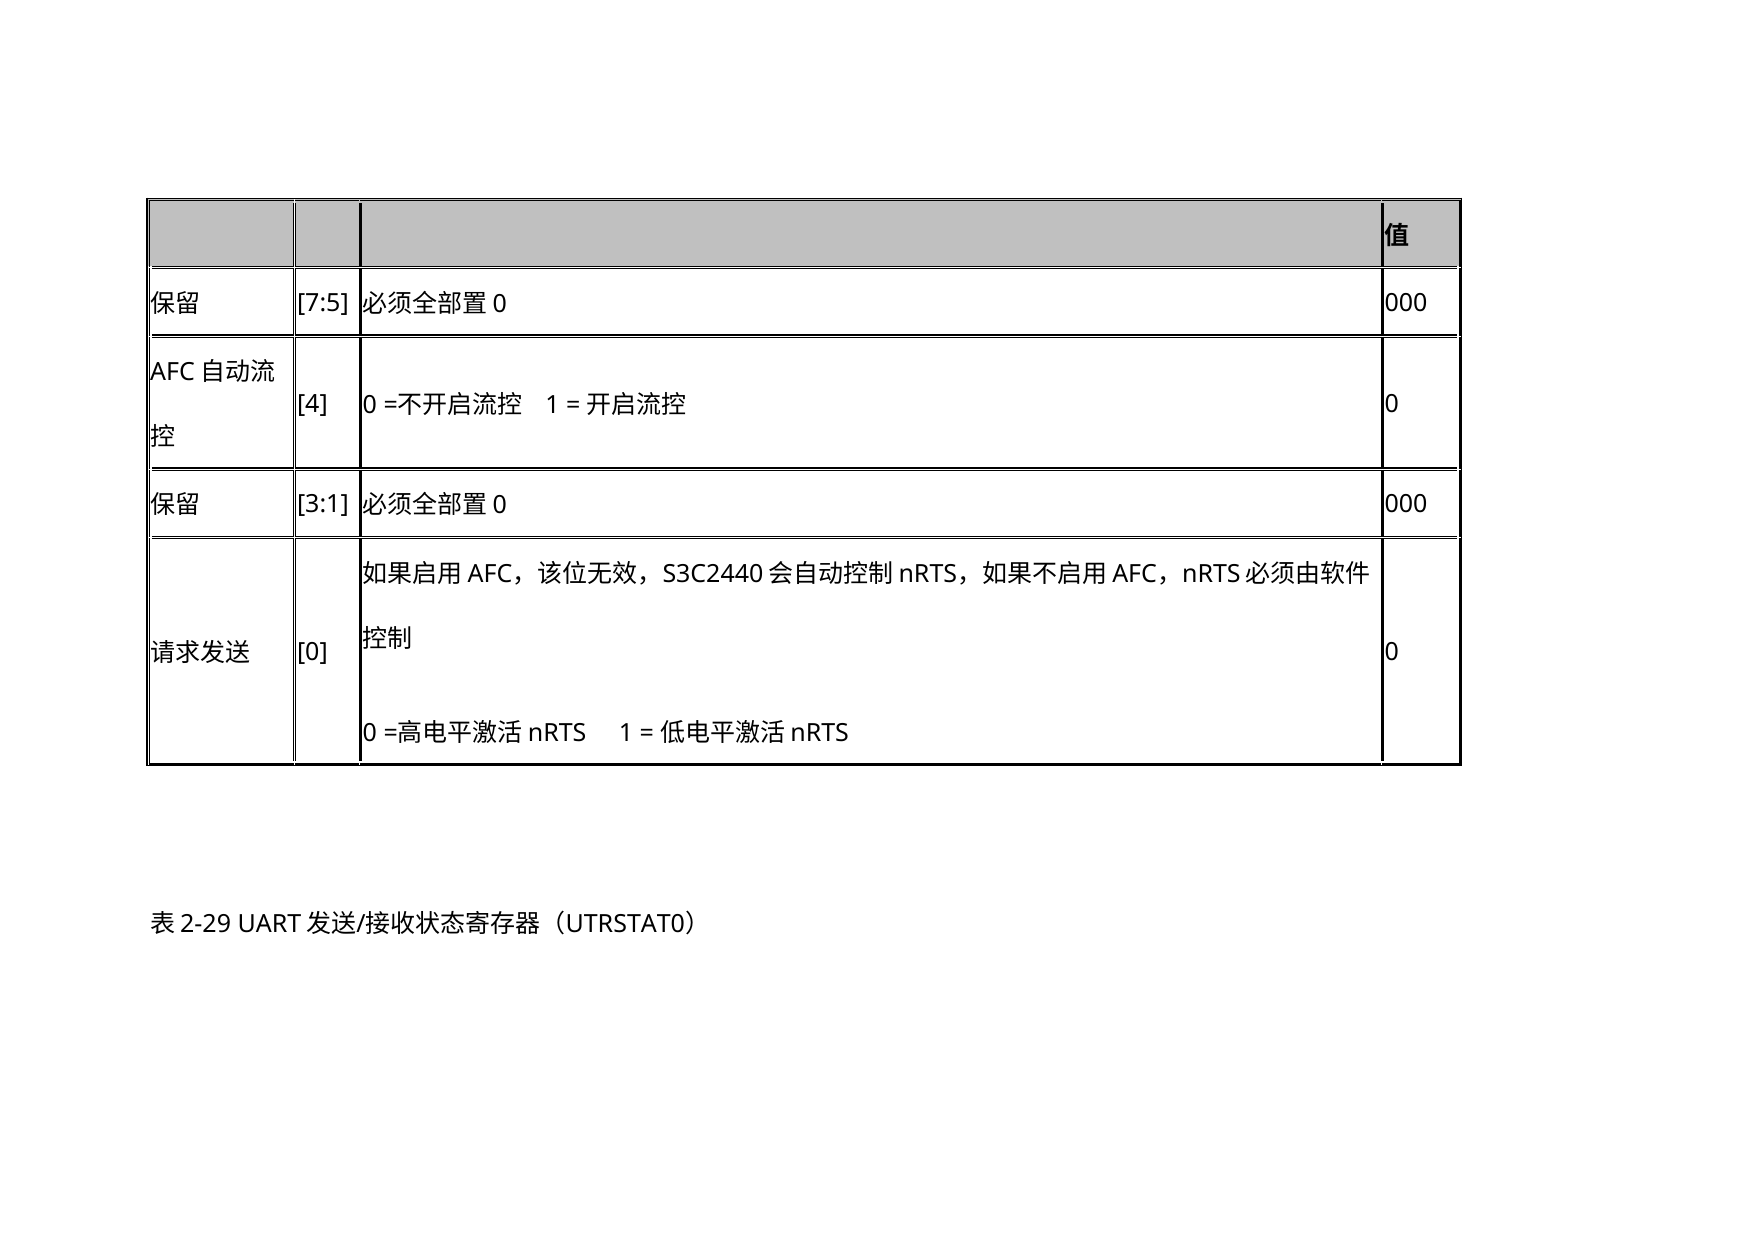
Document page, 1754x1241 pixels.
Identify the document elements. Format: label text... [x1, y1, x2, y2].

table_header UMCON0 [150, 201, 294, 266]
table_header 初始值 [1382, 201, 1459, 266]
table_cell 请求发送 [148, 536, 294, 763]
table_cell 0 [1382, 536, 1461, 763]
table_cell [4] [296, 338, 359, 467]
table_cell 保留 [150, 467, 293, 536]
table_cell 0 =不开启流控 1 = 开启流控 [362, 338, 1381, 467]
table_header 位 [295, 199, 360, 266]
table_cell [3:1] [296, 471, 359, 536]
text 表2-29 UART发送/接收状态寄存器（UTRSTAT0） [150, 889, 1604, 954]
table_cell 保留 [148, 266, 294, 334]
table_cell [0] [295, 539, 360, 763]
table_cell 必须全部置0 [362, 471, 1381, 536]
table_cell 000 [1384, 467, 1460, 536]
table_cell 0 [1384, 334, 1460, 467]
table_cell 000 [1382, 266, 1461, 334]
table_cell 如果启用AFC，该位无效，S3C2440会自动控制nRTS，如果不启用AFC，nRTS必须由软件控制 0 =高电平激活nRTS 1 = 低电平激活nRTS [360, 539, 1382, 763]
table_cell [7:5] [296, 269, 359, 334]
table_cell 必须全部置0 [362, 269, 1381, 334]
table_header 描述 [360, 199, 1382, 266]
table_cell AFC自动流控 [150, 334, 293, 467]
